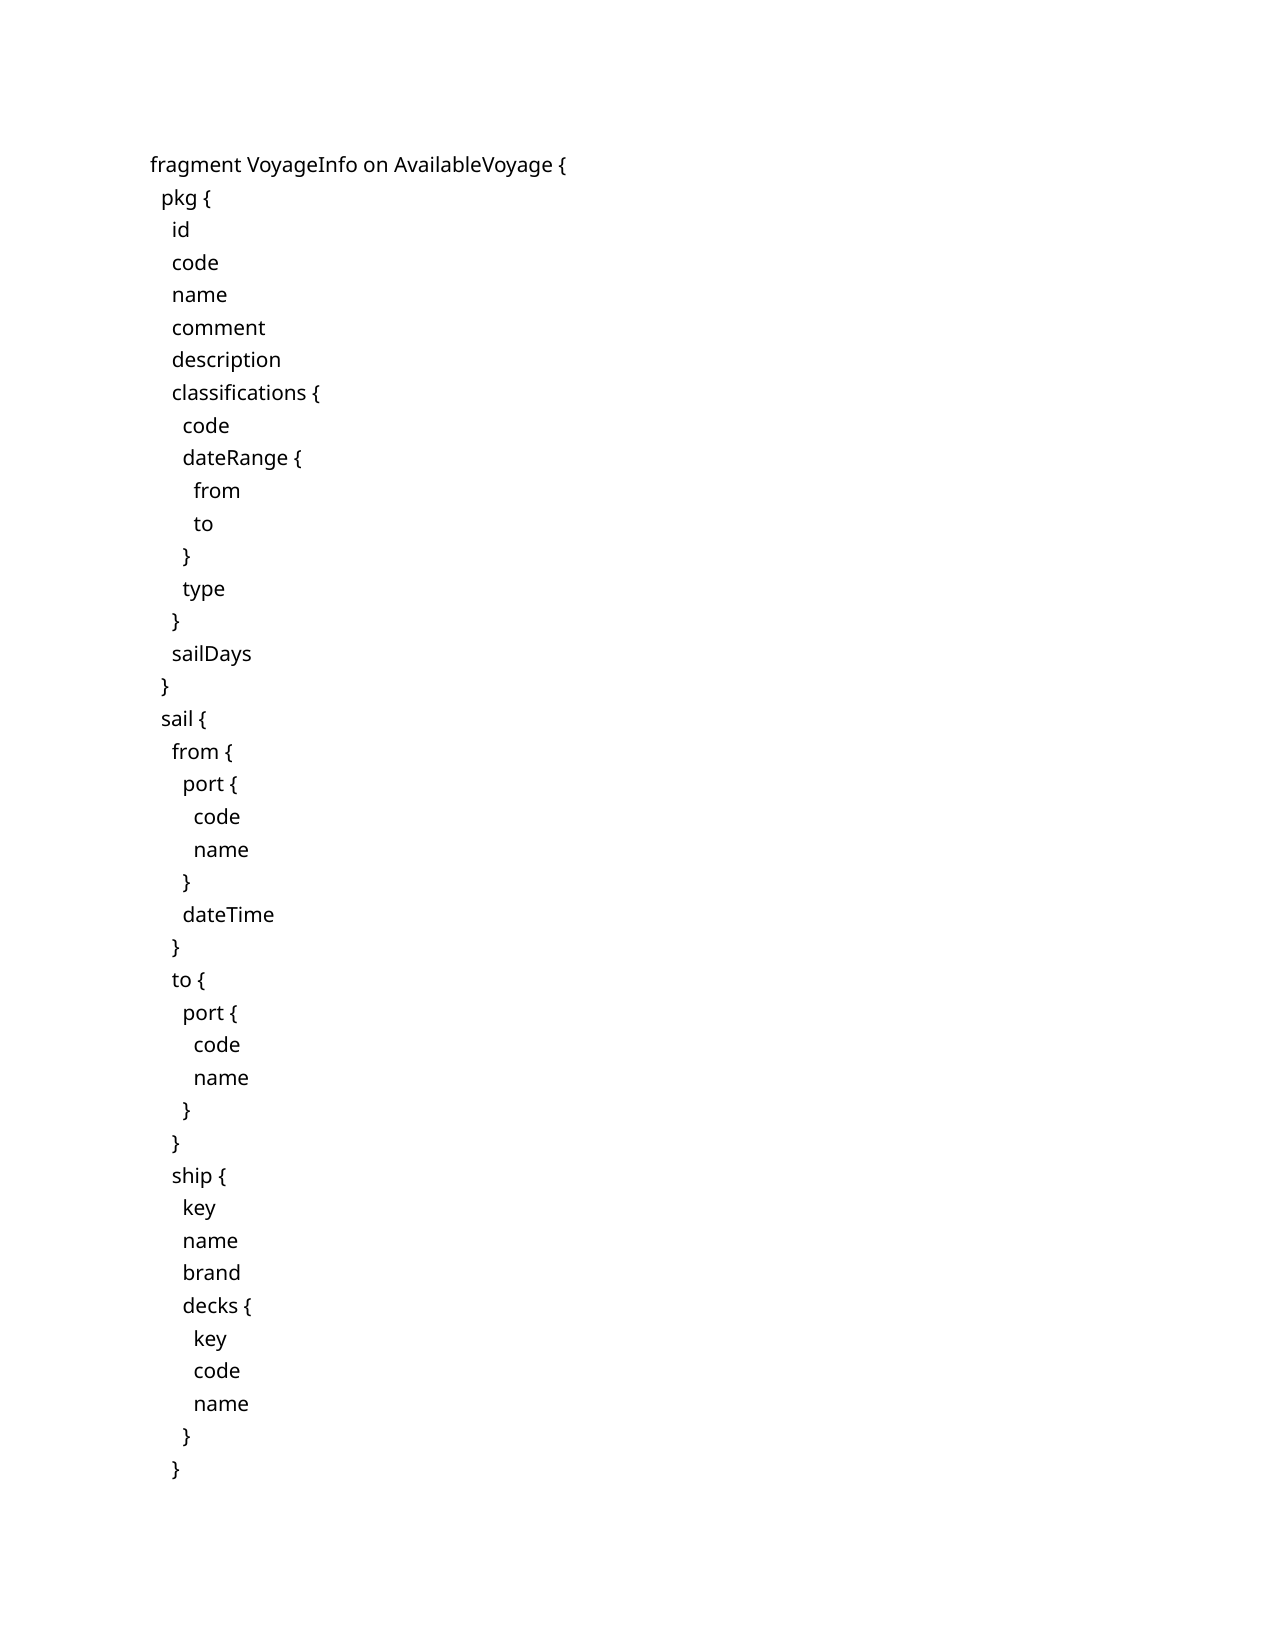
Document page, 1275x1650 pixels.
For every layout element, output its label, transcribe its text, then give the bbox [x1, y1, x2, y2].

text } [150, 1422, 1125, 1450]
text id [150, 215, 1125, 244]
text port { [150, 998, 1125, 1026]
text code [150, 411, 1125, 439]
text code [150, 802, 1125, 831]
text dateTime [150, 900, 1125, 928]
text name [150, 280, 1125, 309]
text ship { [150, 1161, 1125, 1189]
text comment [150, 313, 1125, 341]
text to { [150, 965, 1125, 993]
text name [150, 1226, 1125, 1254]
text name [150, 835, 1125, 863]
text } [150, 672, 1125, 700]
text } [150, 541, 1125, 570]
text key [150, 1193, 1125, 1222]
text code [150, 1030, 1125, 1059]
text to [150, 509, 1125, 537]
text } [150, 867, 1125, 896]
text from [150, 476, 1125, 504]
text sail { [150, 704, 1125, 733]
text classifications { [150, 378, 1125, 407]
text code [150, 248, 1125, 276]
text } [150, 932, 1125, 961]
text description [150, 346, 1125, 374]
text dateRange { [150, 443, 1125, 472]
text pkg { [150, 183, 1125, 211]
text code [150, 1356, 1125, 1385]
text decks { [150, 1291, 1125, 1319]
text type [150, 574, 1125, 602]
text fragment VoyageInfo on AvailableVoyage { [150, 150, 1125, 178]
text key [150, 1324, 1125, 1352]
text port { [150, 769, 1125, 798]
text } [150, 1096, 1125, 1124]
text name [150, 1063, 1125, 1091]
text } [150, 606, 1125, 635]
text name [150, 1389, 1125, 1417]
text sailDays [150, 639, 1125, 667]
text from { [150, 737, 1125, 765]
text } [150, 1454, 1125, 1483]
text } [150, 1128, 1125, 1157]
text brand [150, 1258, 1125, 1287]
